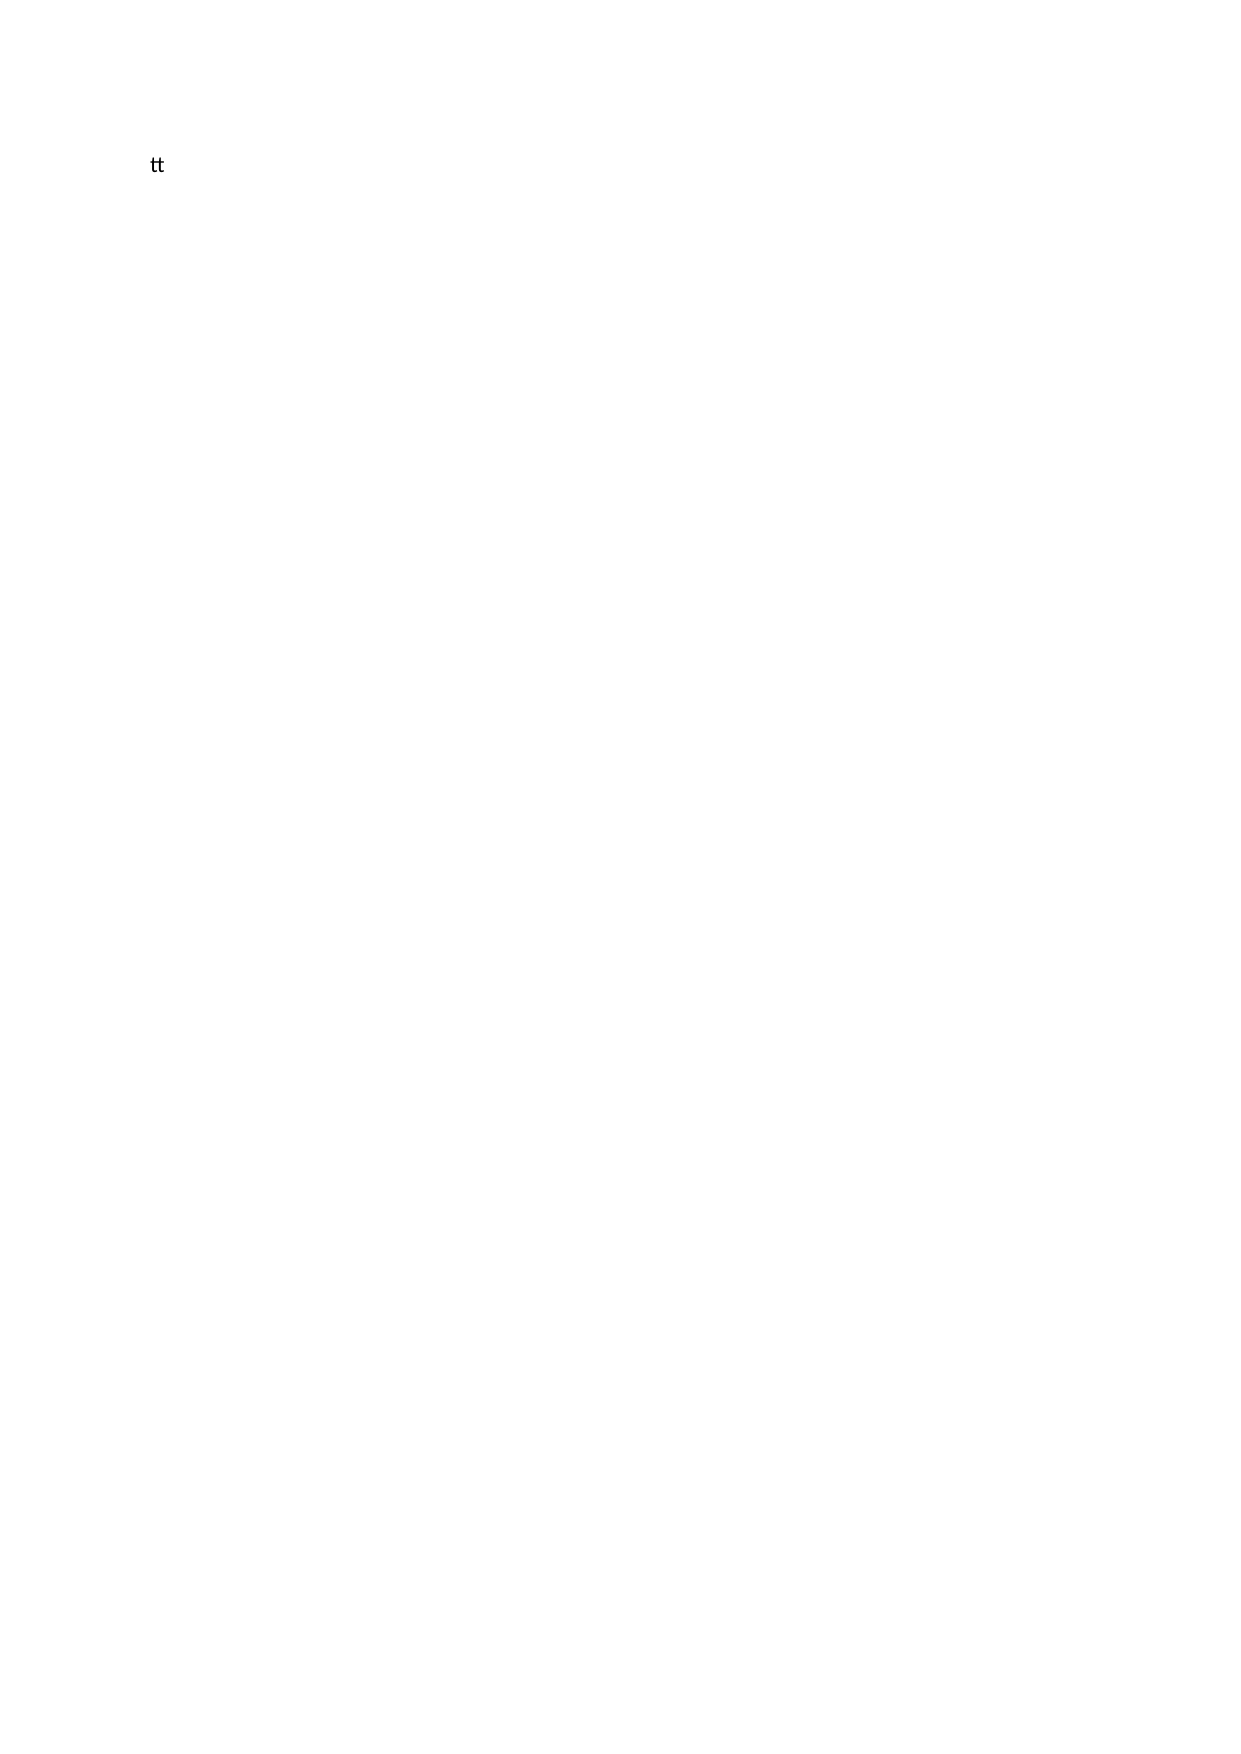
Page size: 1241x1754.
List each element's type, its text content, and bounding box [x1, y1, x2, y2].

text tt [150, 150, 1090, 178]
